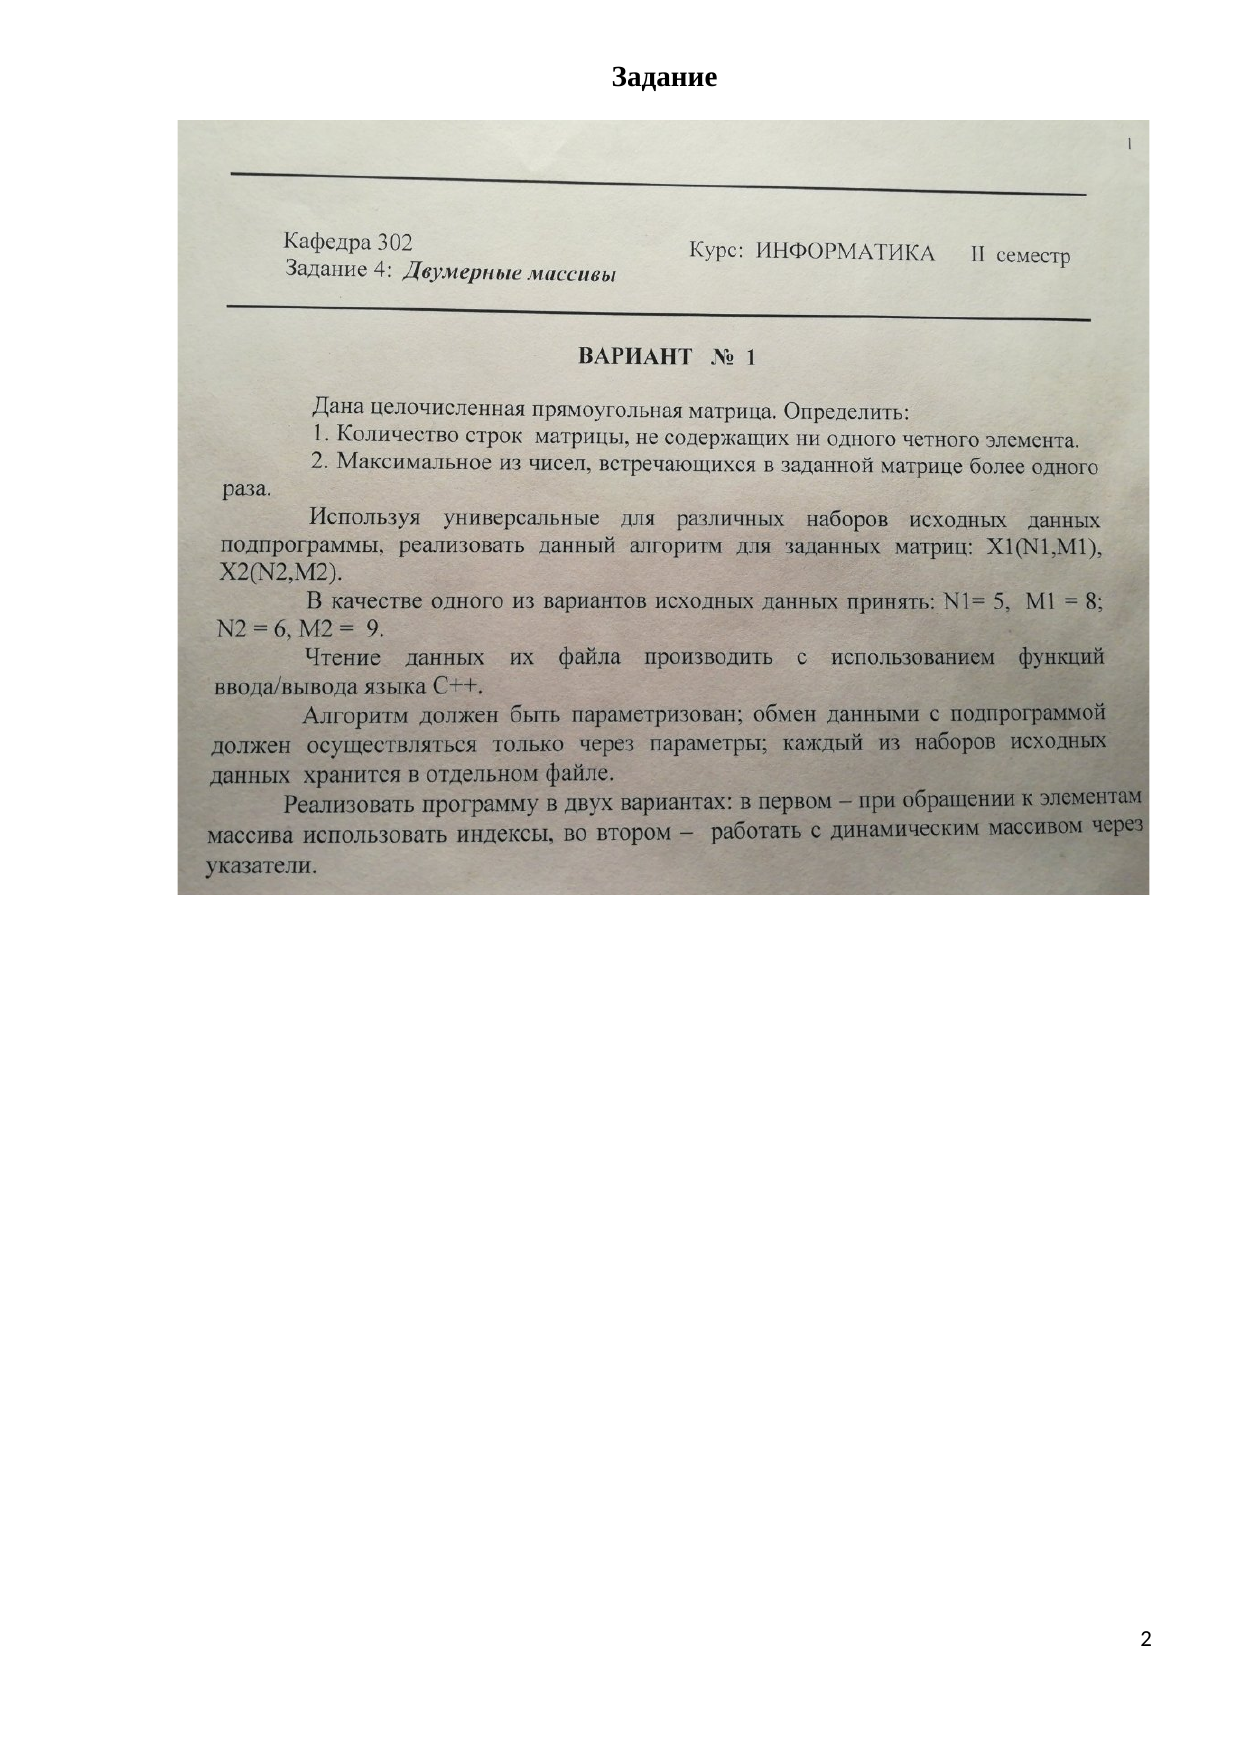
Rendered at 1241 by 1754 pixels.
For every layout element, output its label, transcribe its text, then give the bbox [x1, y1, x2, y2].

text Задание [177, 59, 1152, 93]
picture [177, 120, 1149, 895]
